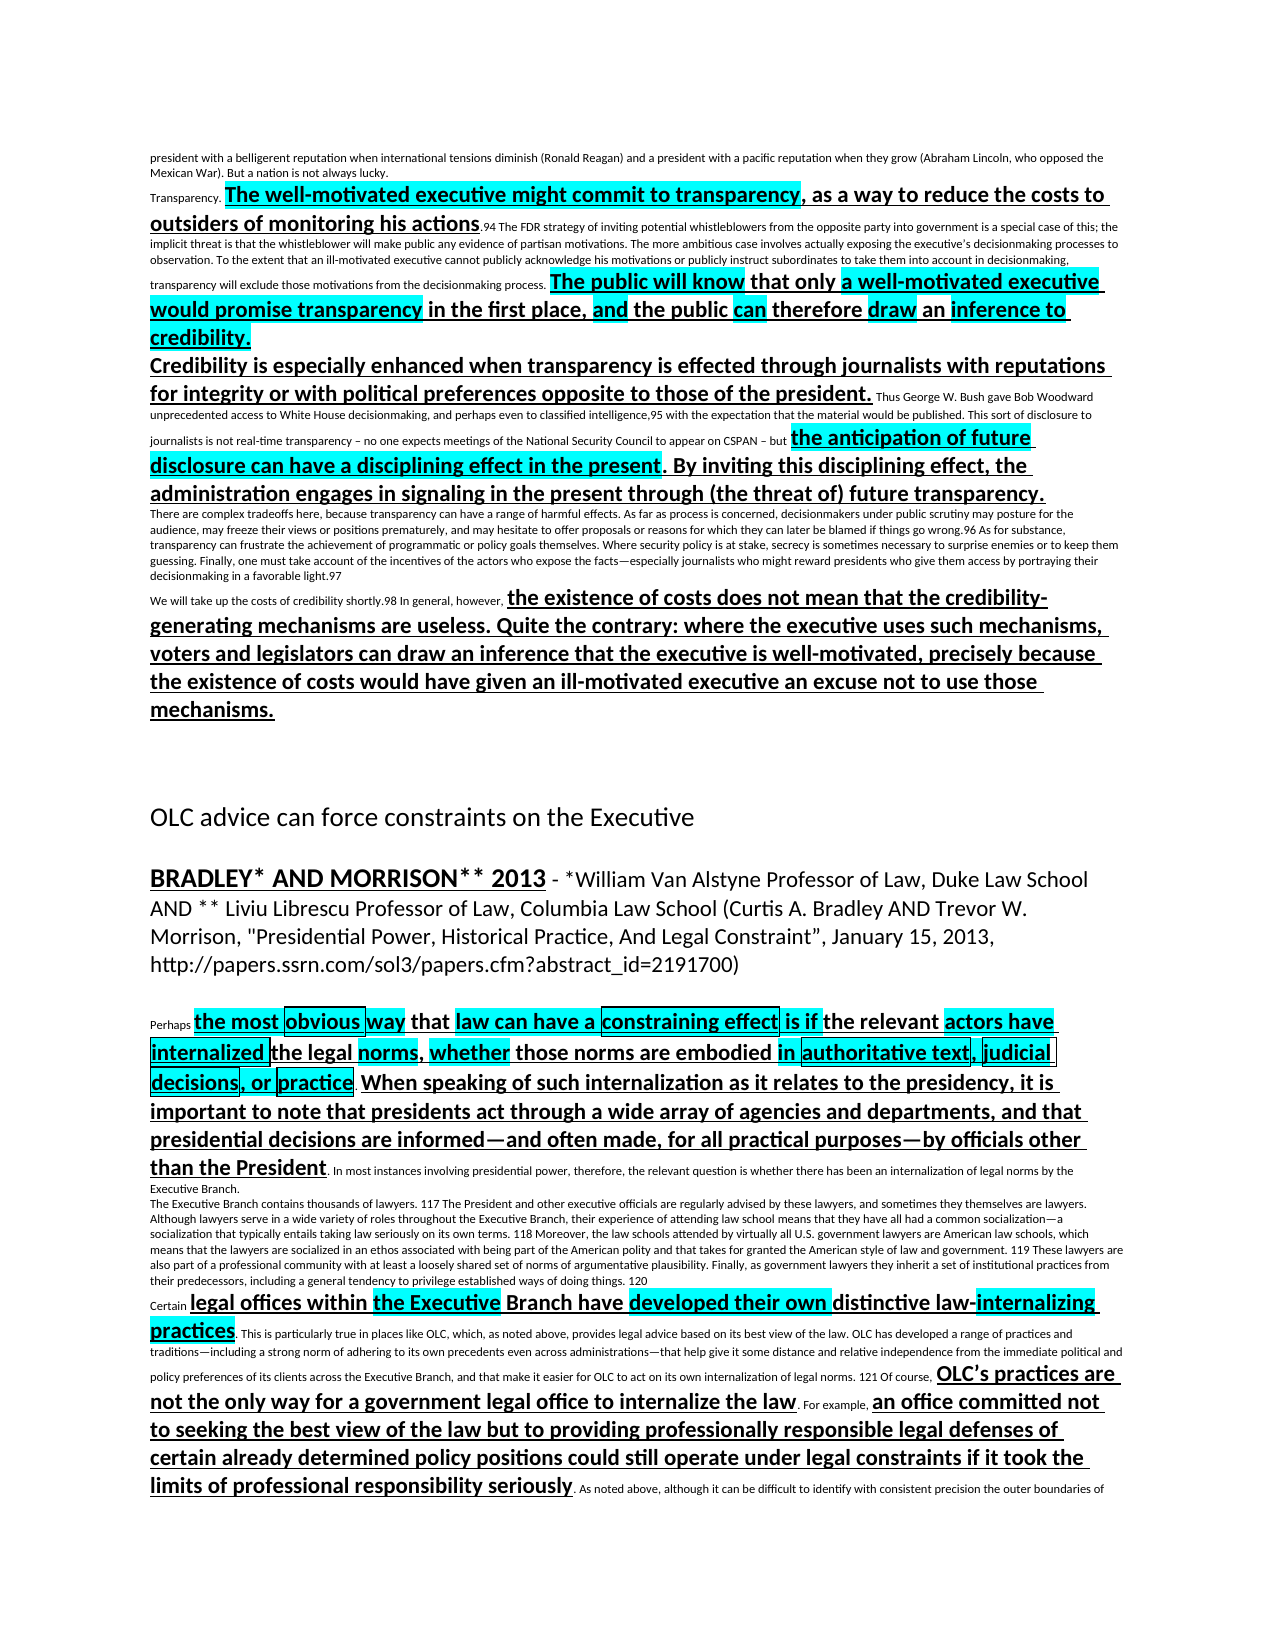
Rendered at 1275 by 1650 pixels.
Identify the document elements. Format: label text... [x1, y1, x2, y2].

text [150, 150, 1125, 181]
text There are complex tradeoffs here, because transparency can have a range of harmful effects. As far as process is concerned, decisionmakers under public scrutiny may posture for the audience, may freeze their views or positions prematurely, and may hesitate to offer proposals or reasons for which they can later be blamed if things go wrong.96 As for substance, transparency can frustrate the achievement of programmatic or policy goals themselves. Where security policy is at stake, secrecy is sometimes necessary to surprise enemies or to keep them guessing. Finally, one must take account of the incentives of the actors who expose the facts—especially journalists who might reward presidents who give them access by portraying their decisionmaking in a favorable light.97 [150, 507, 1125, 583]
text Credibility is especially enhanced when transparency is effected through journalists with reputations for integrity or with political preferences opposite to those of the president. Thus George W. Bush gave Bob Woodward unprecedented access to White House decisionmaking, and perhaps even to classified intelligence,95 with the expectation that the material would be published. This sort of disclosure to journalists is not real-time transparency – no one expects meetings of the National Security Council to appear on CSPAN – but the anticipation of future disclosure can have a disciplining effect in the present. By inviting this disciplining effect, the administration engages in signaling in the present through (the threat of) future transparency. [150, 351, 1125, 507]
text The Executive Branch contains thousands of lawyers. 117 The President and other executive officials are regularly advised by these lawyers, and sometimes they themselves are lawyers. Although lawyers serve in a wide variety of roles throughout the Executive Branch, their experience of attending law school means that they have all had a common socialization—a socialization that typically entails taking law seriously on its own terms. 118 Moreover, the law schools attended by virtually all U.S. government lawyers are American law schools, which means that the lawyers are socialized in an ethos associated with being part of the American polity and that takes for granted the American style of law and government. 119 These lawyers are also part of a professional community with at least a loosely shared set of norms of argumentative plausibility. Finally, as government lawyers they inherit a set of institutional practices from their predecessors, including a general tendency to privilege established ways of doing things. 120 [150, 1196, 1125, 1288]
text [150, 1288, 1125, 1499]
text Transparency. The well-motivated executive might commit to transparency, as a way to reduce the costs to outsiders of monitoring his actions.94 The FDR strategy of inviting potential whistleblowers from the opposite party into government is a special case of this; the implicit threat is that the whistleblower will make public any evidence of partisan motivations. The more ambitious case involves actually exposing the executive’s decisionmaking processes to observation. To the extent that an ill-motivated executive cannot publicly acknowledge his motivations or publicly instruct subordinates to take them into account in decisionmaking, transparency will exclude those motivations from the decisionmaking process. The public will know that only a well-motivated executive would promise transparency in the first place, and the public can therefore draw an inference to credibility. [150, 181, 1125, 351]
text We will take up the costs of credibility shortly.98 In general, however, the existence of costs does not mean that the credibility-generating mechanisms are useless. Quite the contrary: where the executive uses such mechanisms, voters and legislators can draw an inference that the executive is well-motivated, precisely because the existence of costs would have given an ill-motivated executive an excuse not to use those mechanisms. [150, 583, 1125, 723]
subtitle OLC advice can force constraints on the Executive [150, 800, 1125, 833]
text Perhaps the most obvious way that law can have a constraining effect is if the relevant actors have internalized the legal norms, whether those norms are embodied in authoritative text, judicial decisions, or practice. When speaking of such internalization as it relates to the presidency, it is important to note that presidents act through a wide array of agencies and departments, and that presidential decisions are informed—and often made, for all practical purposes—by officials other than the President. In most instances involving presidential power, therefore, the relevant question is whether there has been an internalization of legal norms by the Executive Branch. [150, 1006, 1125, 1196]
text BRADLEY* AND MORRISON** 2013 - *William Van Alstyne Professor of Law, Duke Law School AND ** Liviu Librescu Professor of Law, Columbia Law School (Curtis A. Bradley AND Trevor W. Morrison, "Presidential Power, Historical Practice, And Legal Constraint”, January 15, 2013, http://papers.ssrn.com/sol3/papers.cfm?abstract_id=2191700) [150, 861, 1125, 978]
